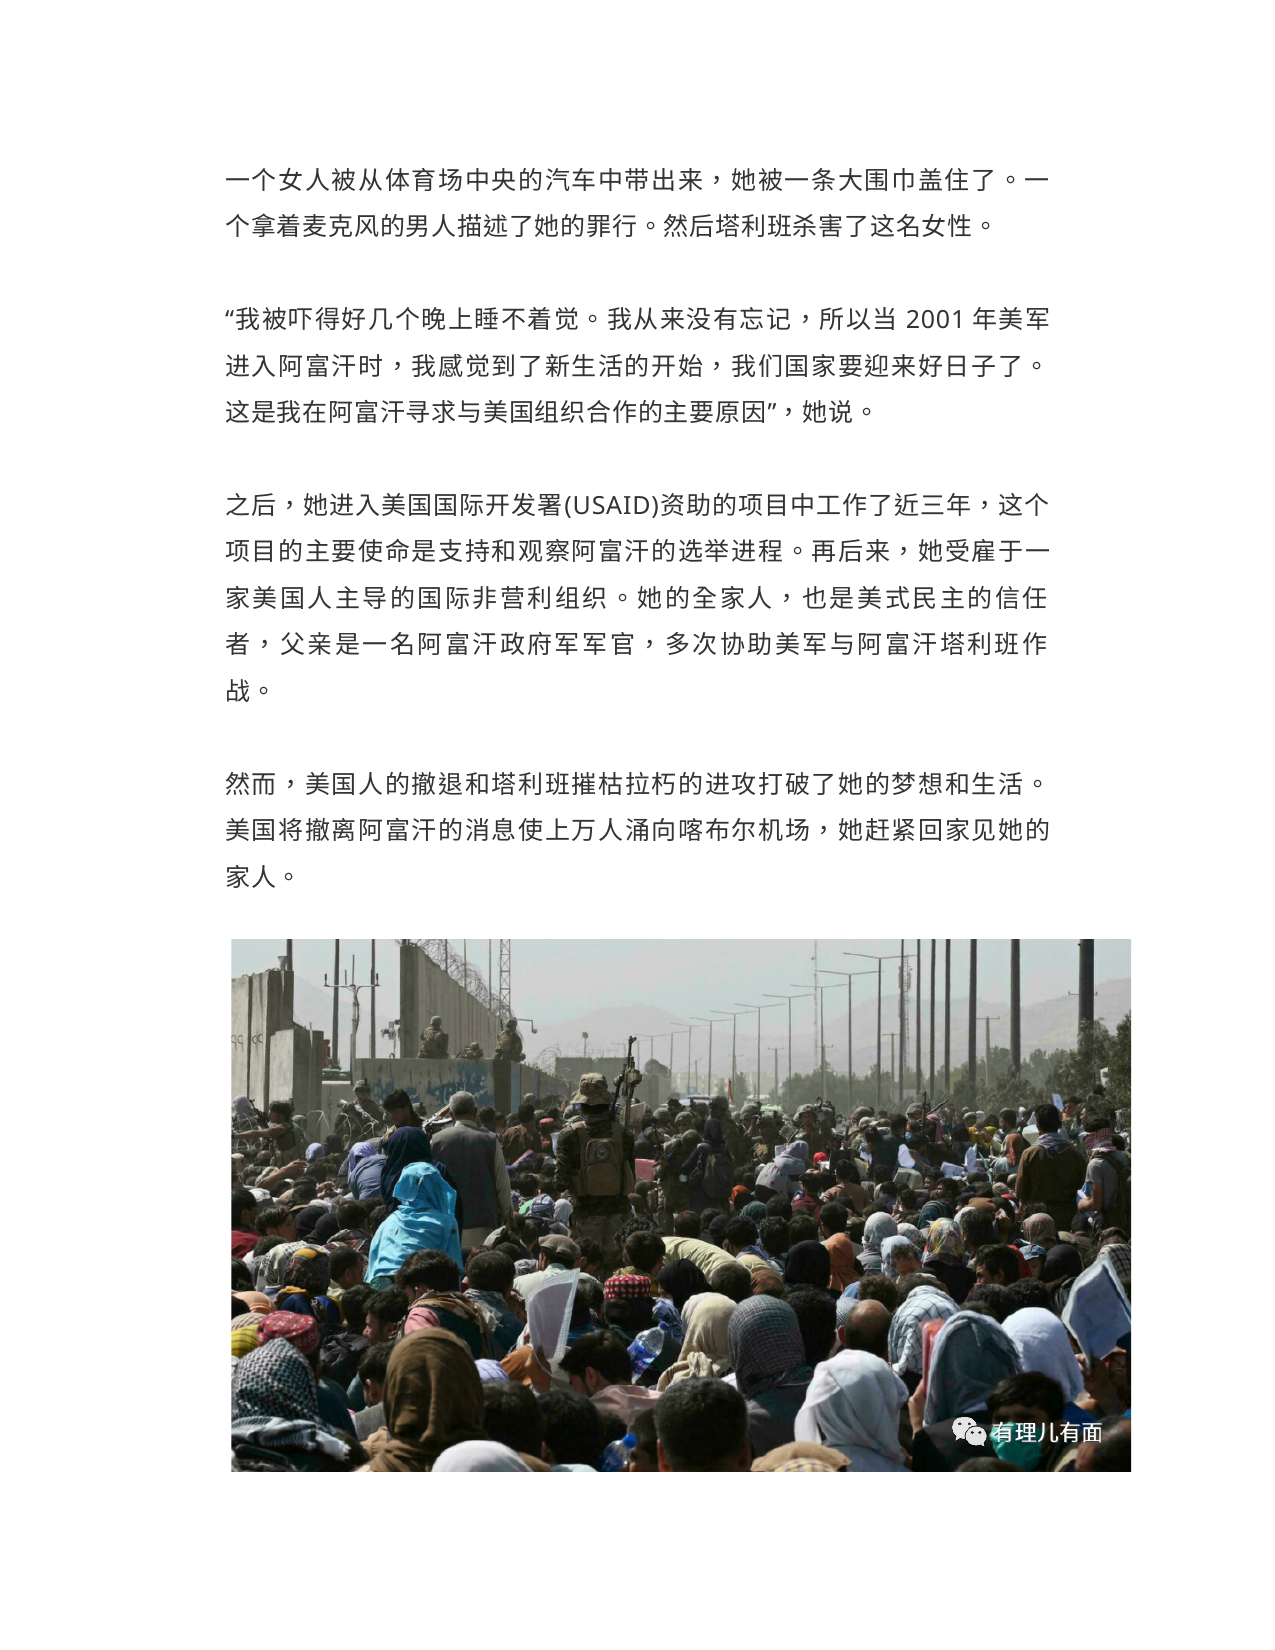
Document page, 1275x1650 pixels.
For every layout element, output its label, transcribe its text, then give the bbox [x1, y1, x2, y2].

text 一个女人被从体育场中央的汽车中带出来，她被一条大围巾盖住了。一个拿着麦克风的男人描述了她的罪行。然后塔利班杀害了这名女性。 [225, 150, 1050, 243]
text 然而，美国人的撤退和塔利班摧枯拉朽的进攻打破了她的梦想和生活。美国将撤离阿富汗的消息使上万人涌向喀布尔机场，她赶紧回家见她的家人。 [225, 754, 1050, 893]
text 之后，她进入美国国际开发署(USAID)资助的项目中工作了近三年，这个项目的主要使命是支持和观察阿富汗的选举进程。再后来，她受雇于一家美国人主导的国际非营利组织。她的全家人，也是美式民主的信任者，父亲是一名阿富汗政府军军官，多次协助美军与阿富汗塔利班作战。 [225, 475, 1050, 707]
text “我被吓得好几个晚上睡不着觉。我从来没有忘记，所以当2001年美军进入阿富汗时，我感觉到了新生活的开始，我们国家要迎来好日子了。这是我在阿富汗寻求与美国组织合作的主要原因”，她说。 [225, 289, 1050, 429]
picture [231, 939, 1132, 1472]
